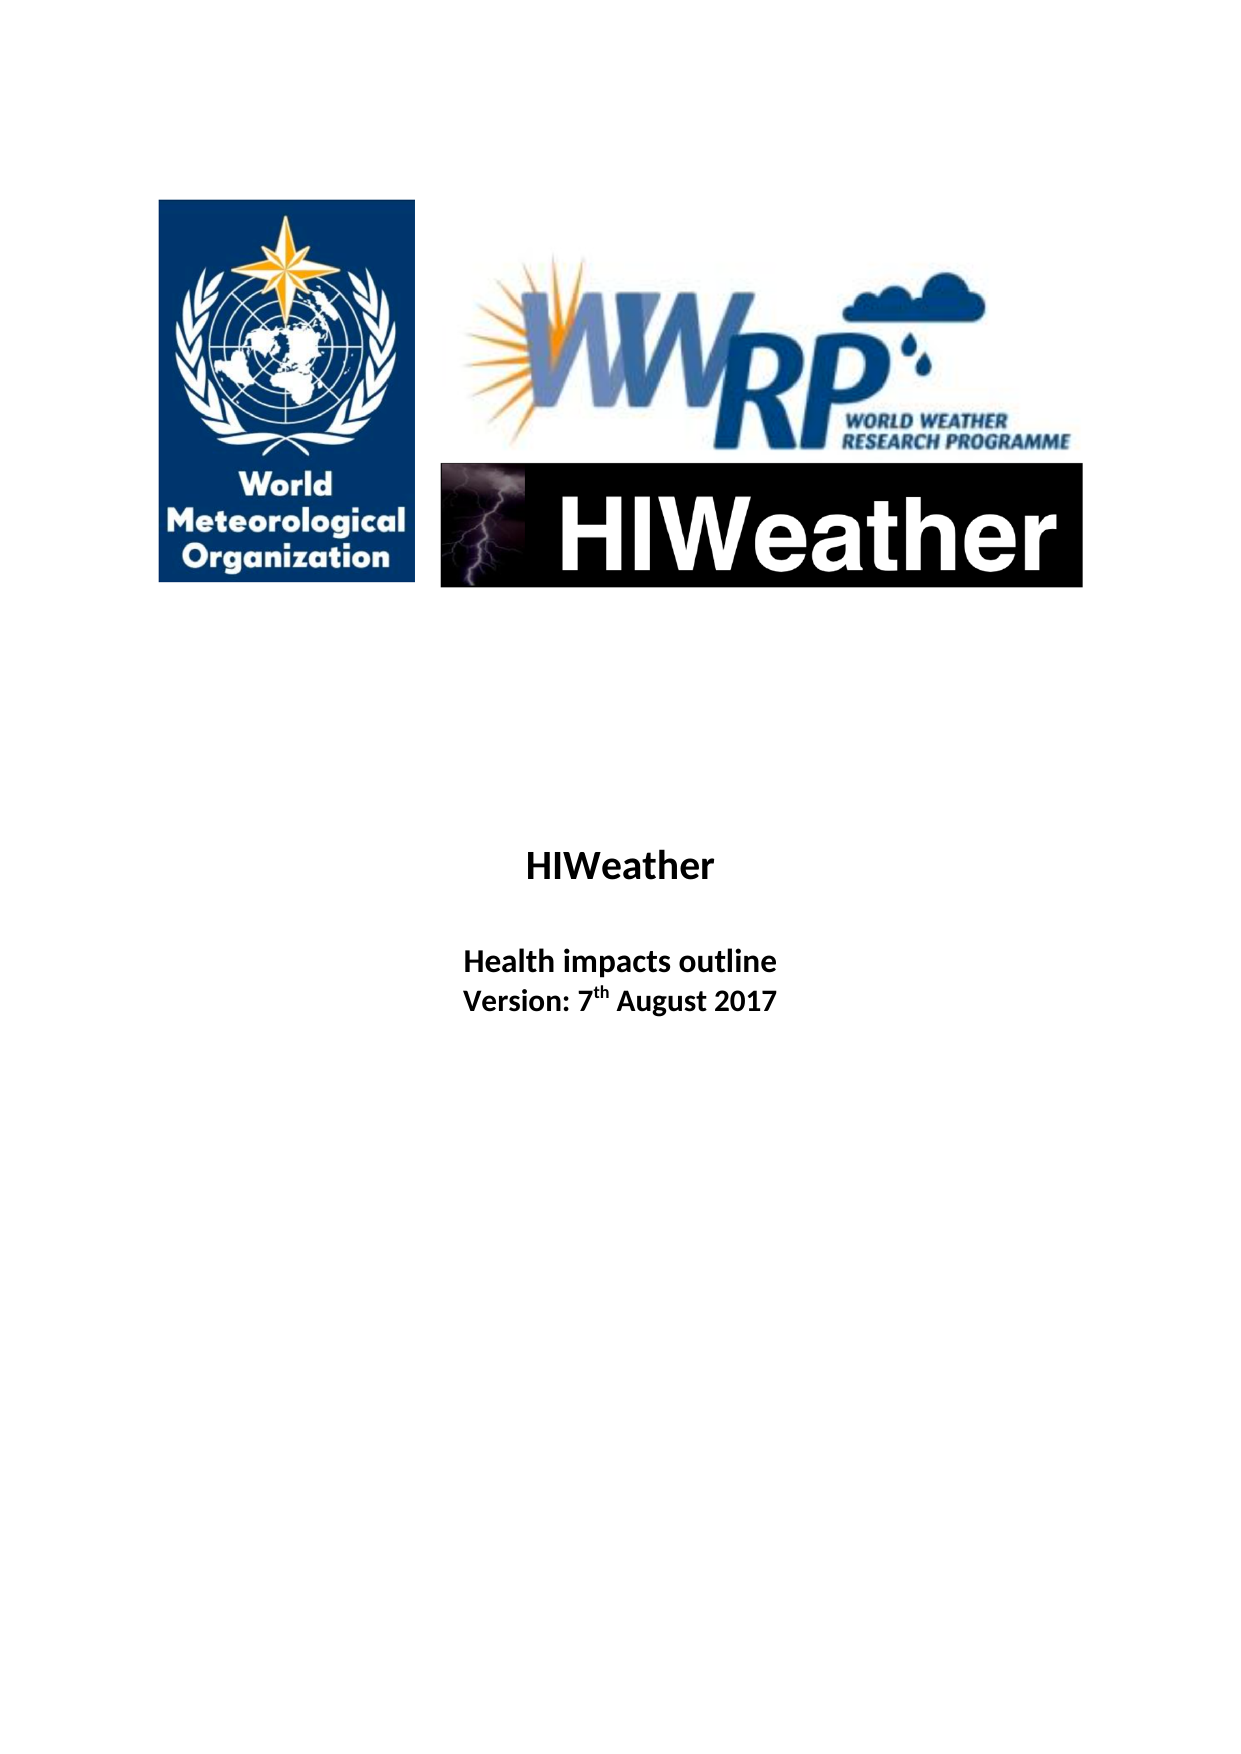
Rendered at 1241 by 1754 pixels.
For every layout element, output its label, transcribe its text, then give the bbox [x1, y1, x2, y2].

text HIWeather [150, 839, 1090, 890]
picture [150, 180, 1089, 605]
text Version: 7th August 2017 [150, 981, 1090, 1019]
text Health impacts outline [150, 941, 1090, 981]
